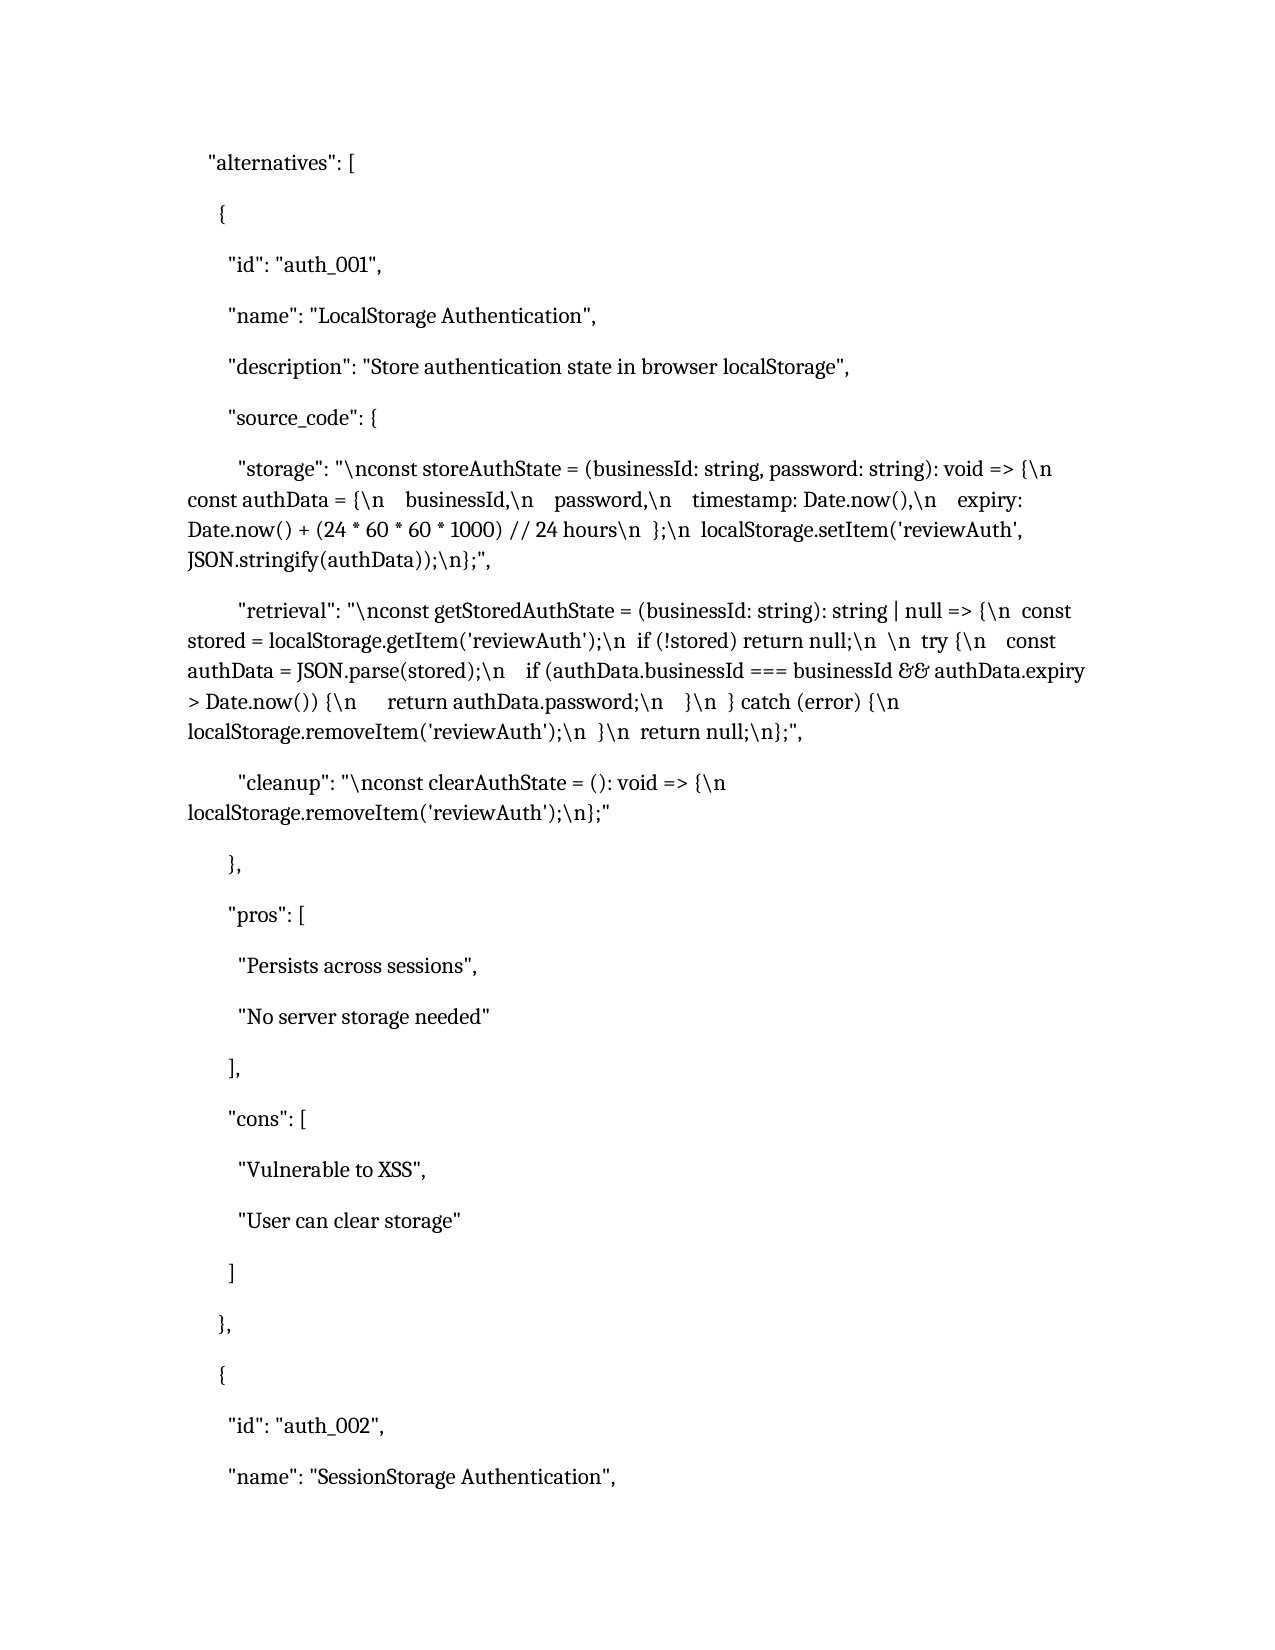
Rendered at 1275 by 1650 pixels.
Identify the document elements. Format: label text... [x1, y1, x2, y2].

text "description": "Store authentication state in browser localStorage", [187, 354, 1087, 381]
text "name": "SessionStorage Authentication", [187, 1463, 1087, 1490]
text "Persists across sessions", [187, 953, 1087, 979]
text "id": "auth_001", [187, 252, 1087, 278]
text "id": "auth_002", [187, 1412, 1087, 1439]
text "alternatives": [ [187, 150, 1087, 176]
text }, [187, 851, 1087, 877]
text { [187, 1361, 1087, 1388]
text ] [187, 1259, 1087, 1286]
text "cleanup": "\nconst clearAuthState = (): void => {\n localStorage.removeItem('reviewAuth');\n};" [187, 770, 1087, 826]
text "Vulnerable to XSS", [187, 1157, 1087, 1184]
text "cons": [ [187, 1106, 1087, 1133]
text ], [187, 1055, 1087, 1082]
text { [187, 201, 1087, 227]
text "retrieval": "\nconst getStoredAuthState = (businessId: string): string | null => {\n const stored = localStorage.getItem('reviewAuth');\n if (!stored) return null;\n \n try {\n const authData = JSON.parse(stored);\n if (authData.businessId === businessId && authData.expiry > Date.now()) {\n return authData.password;\n }\n } catch (error) {\n localStorage.removeItem('reviewAuth');\n }\n return null;\n};", [187, 598, 1087, 745]
text "pros": [ [187, 902, 1087, 928]
text "User can clear storage" [187, 1208, 1087, 1235]
text }, [187, 1310, 1087, 1337]
text "storage": "\nconst storeAuthState = (businessId: string, password: string): void => {\n const authData = {\n businessId,\n password,\n timestamp: Date.now(),\n expiry: Date.now() + (24 * 60 * 60 * 1000) // 24 hours\n };\n localStorage.setItem('reviewAuth', JSON.stringify(authData));\n};", [187, 456, 1087, 573]
text "name": "LocalStorage Authentication", [187, 303, 1087, 329]
text "No server storage needed" [187, 1004, 1087, 1031]
text "source_code": { [187, 405, 1087, 432]
